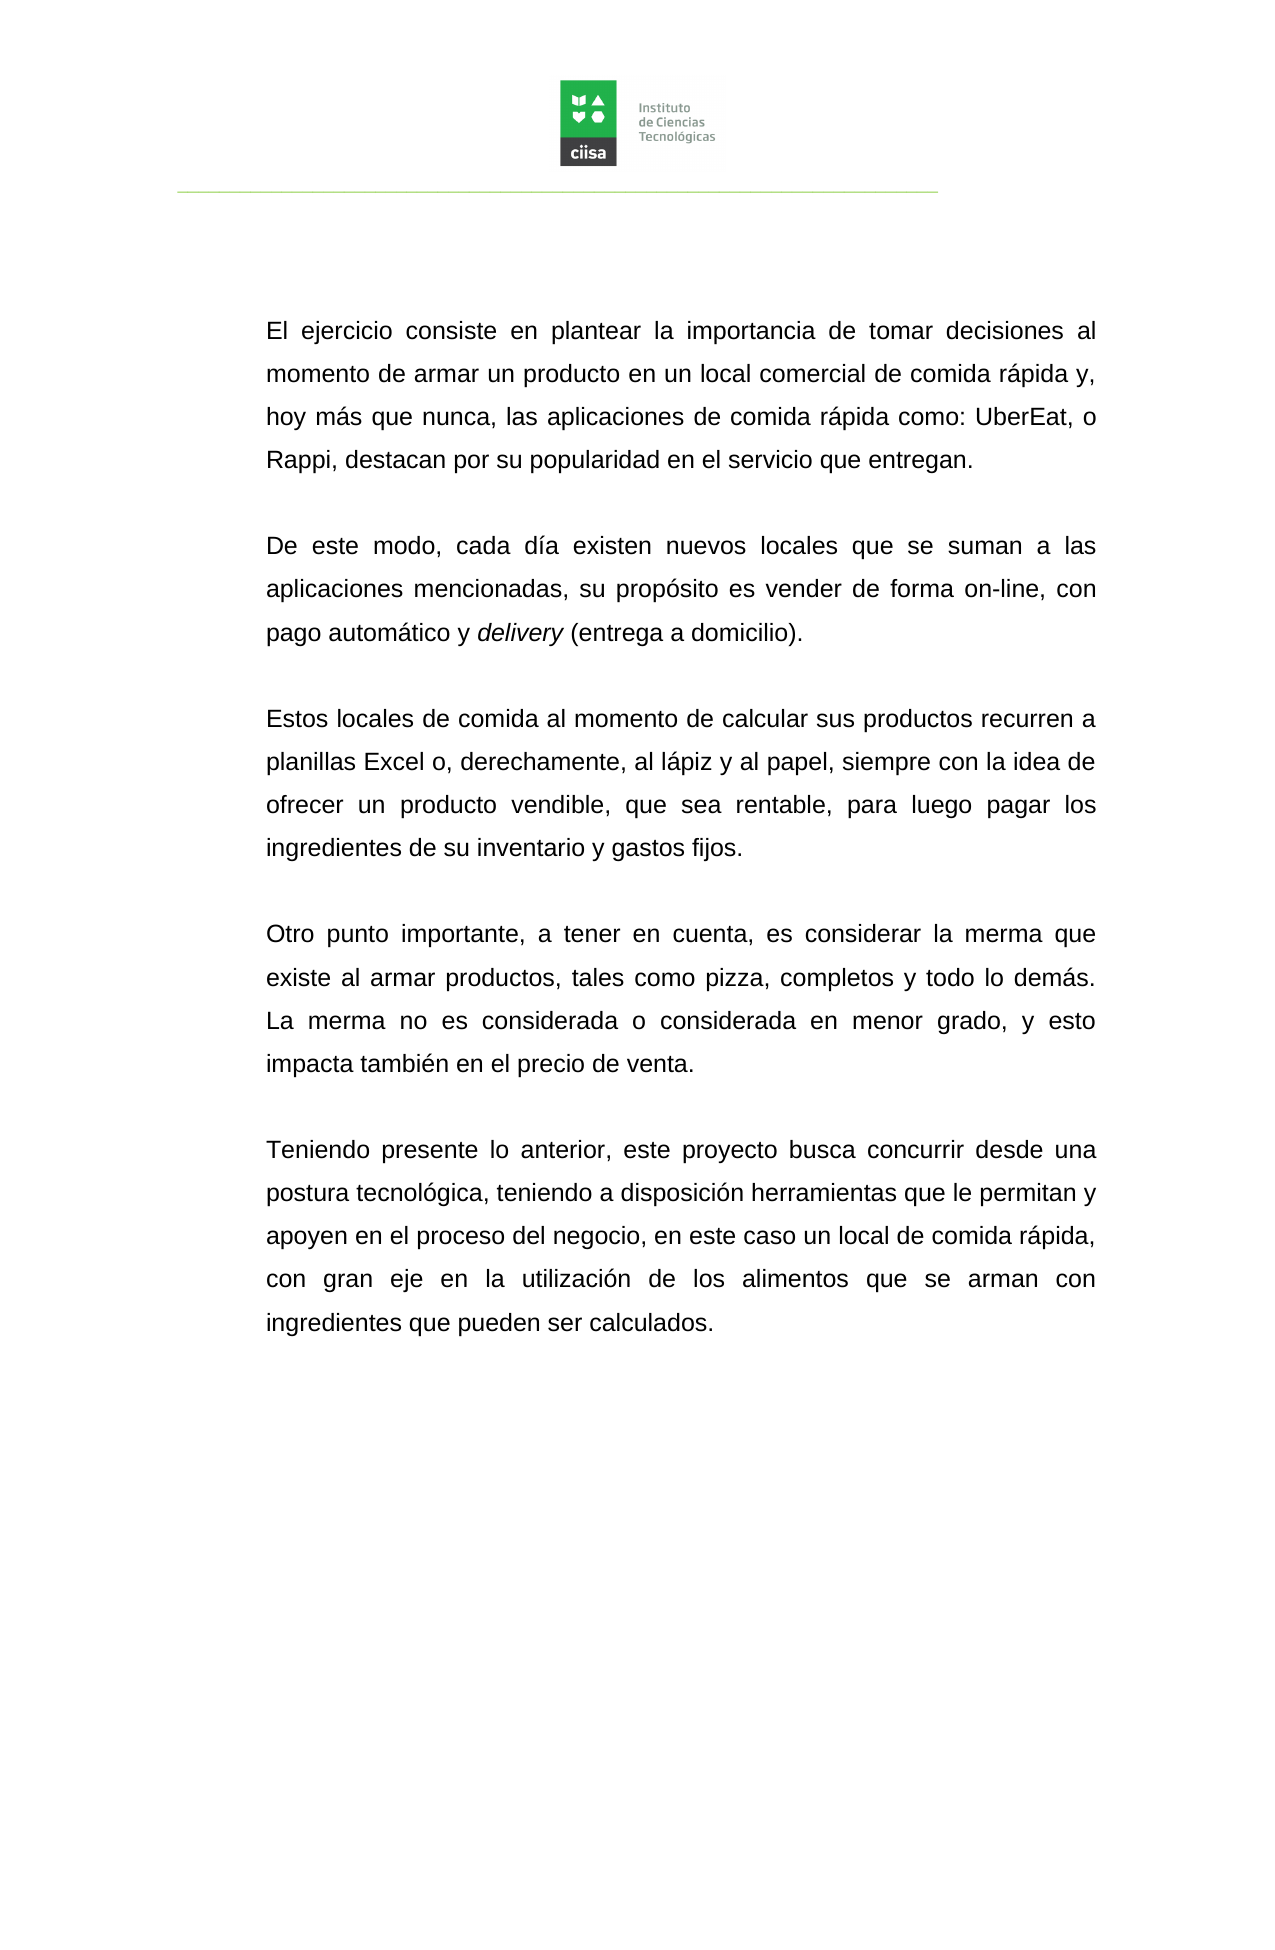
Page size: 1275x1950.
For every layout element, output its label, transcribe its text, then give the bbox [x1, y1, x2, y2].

picture [549, 75, 726, 172]
text El ejercicio consiste en plantear la importancia de tomar decisiones al momento de armar un producto en un local comercial de comida rápida y, hoy más que nunca, las aplicaciones de comida rápida como: UberEat, o Rappi, destacan por su popularidad en el servicio que entregan. [266, 316, 1098, 474]
text Teniendo presente lo anterior, este proyecto busca concurrir desde una postura tecnológica, teniendo a disposición herramientas que le permitan y apoyen en el proceso del negocio, en este caso un local de comida rápida, con gran eje en la utilización de los alimentos que se arman con ingredientes que pueden ser calculados. [266, 1135, 1098, 1336]
text Otro punto importante, a tener en cuenta, es considerar la merma que existe al armar productos, tales como pizza, completos y todo lo demás. La merma no es considerada o considerada en menor grado, y esto impacta también en el precio de venta. [266, 919, 1098, 1077]
text De este modo, cada día existen nuevos locales que se suman a las aplicaciones mencionadas, su propósito es vender de forma on-line, con pago automático y delivery (entrega a domicilio). [266, 531, 1098, 646]
text Estos locales de comida al momento de calcular sus productos recurren a planillas Excel o, derechamente, al lápiz y al papel, siempre con la idea de ofrecer un producto vendible, que sea rentable, para luego pagar los ingredientes de su inventario y gastos fijos. [266, 704, 1098, 862]
